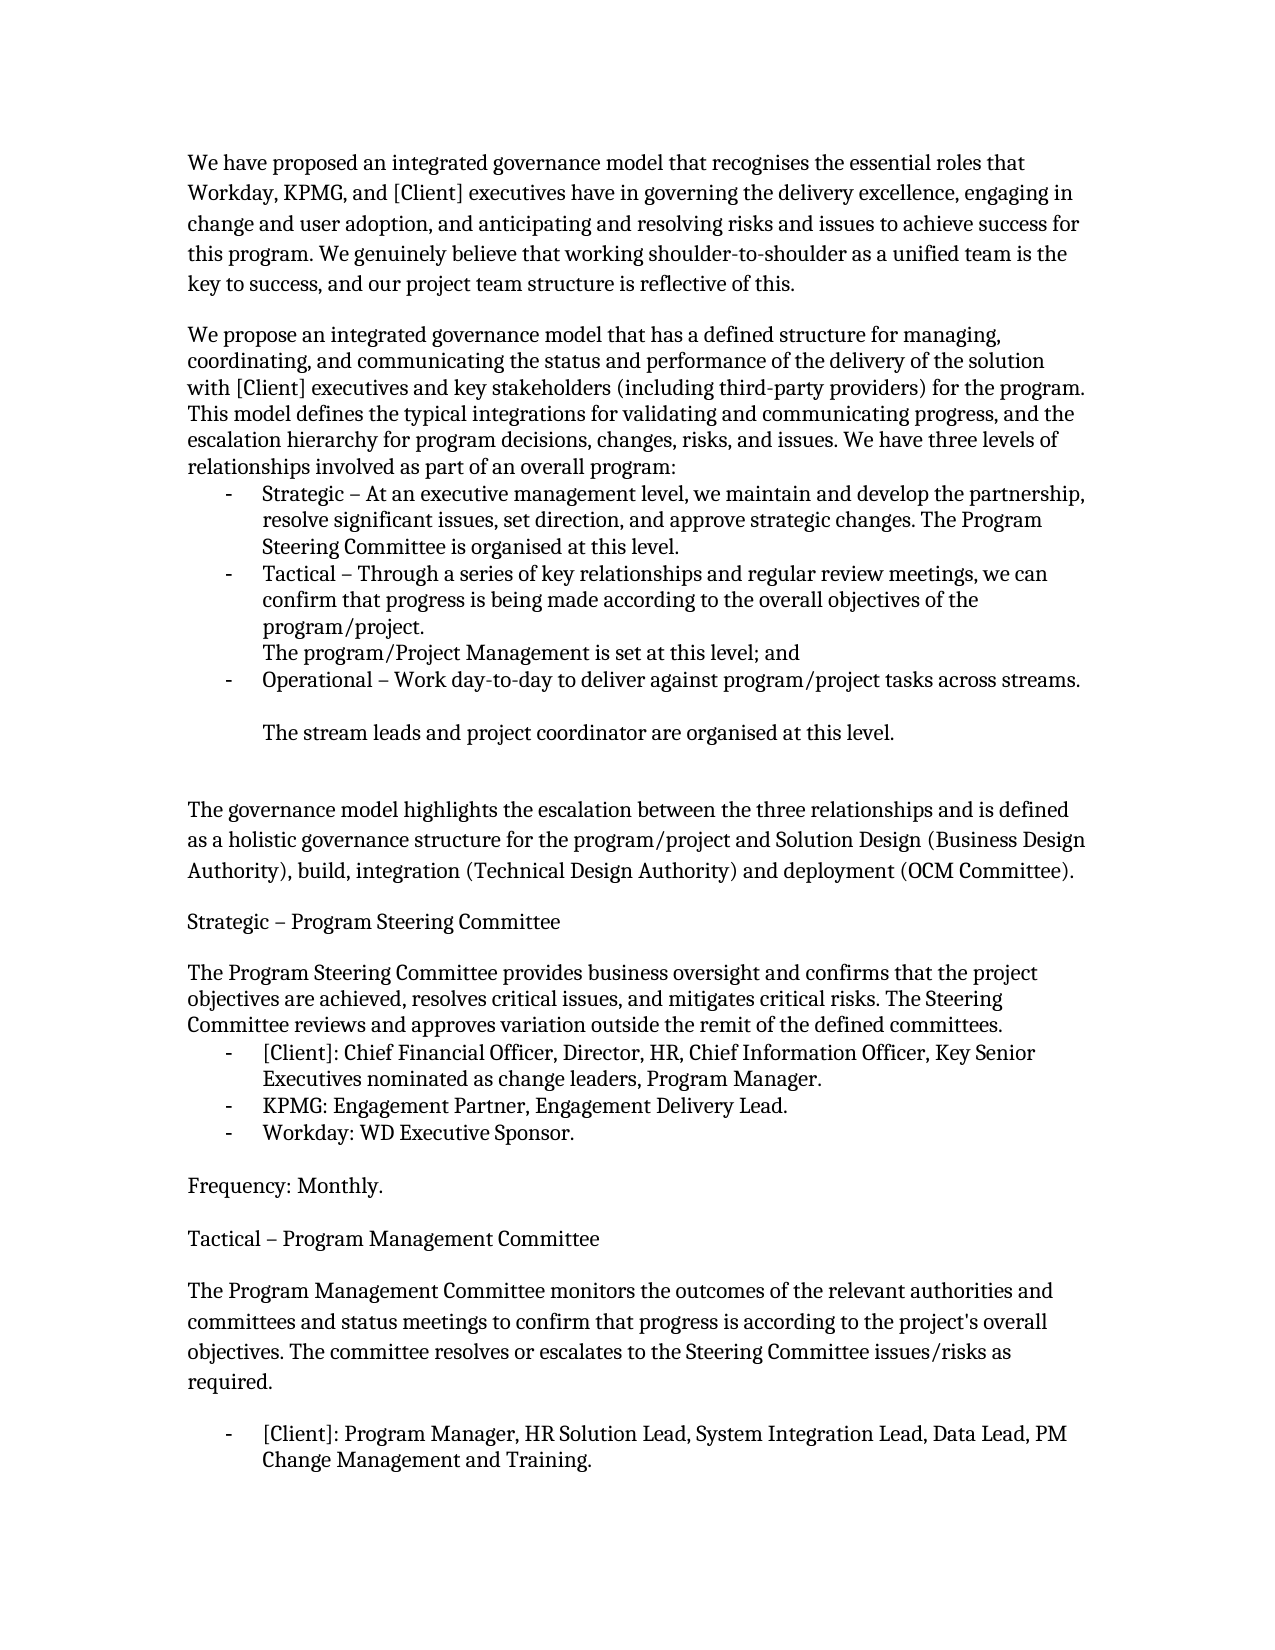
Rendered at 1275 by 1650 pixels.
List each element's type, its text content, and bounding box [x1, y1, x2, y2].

text We have proposed an integrated governance model that recognises the essential roles that Workday, KPMG, and [Client] executives have in governing the delivery excellence, engaging in change and user adoption, and anticipating and resolving risks and issues to achieve success for this program. We genuinely believe that working shoulder-to-shoulder as a unified team is the key to success, and our project team structure is reflective of this. [187, 150, 1087, 297]
text Frequency: Monthly. [187, 1173, 1087, 1199]
list Operational – Work day-to-day to deliver against program/project tasks across streams. The stream leads and project coordinator are organised at this level. [225, 666, 1087, 746]
text The Program Management Committee monitors the outcomes of the relevant authorities and committees and status meetings to confirm that progress is according to the project's overall objectives. The committee resolves or escalates to the Steering Committee issues/risks as required. [187, 1278, 1087, 1395]
list Tactical – Through a series of key relationships and regular review meetings, we can confirm that progress is being made according to the overall objectives of the program/project. The program/Project Management is set at this level; and [225, 560, 1087, 666]
text We propose an integrated governance model that has a defined structure for managing, coordinating, and communicating the status and performance of the delivery of the solution with [Client] executives and key stakeholders (including third-party providers) for the program. This model defines the typical integrations for validating and communicating progress, and the escalation hierarchy for program decisions, changes, risks, and issues. We have three levels of relationships involved as part of an overall program: [187, 322, 1087, 480]
text Strategic – Program Steering Committee [187, 908, 1087, 935]
text The Program Steering Committee provides business oversight and confirms that the project objectives are achieved, resolves critical issues, and mitigates critical risks. The Steering Committee reviews and approves variation outside the remit of the defined committees. [187, 959, 1087, 1039]
text The governance model highlights the escalation between the three relationships and is defined as a holistic governance structure for the program/project and Solution Design (Business Design Authority), build, integration (Technical Design Authority) and deployment (OCM Committee). [187, 797, 1087, 884]
list Strategic – At an executive management level, we maintain and develop the partnership, resolve significant issues, set direction, and approve strategic changes. The Program Steering Committee is organised at this level. [225, 480, 1087, 560]
list [Client]: Program Manager, HR Solution Lead, System Integration Lead, Data Lead, PM Change Management and Training. [225, 1420, 1087, 1473]
list KPMG: Engagement Partner, Engagement Delivery Lead. [225, 1092, 1087, 1119]
text Tactical – Program Management Committee [187, 1226, 1087, 1252]
list [Client]: Chief Financial Officer, Director, HR, Chief Information Officer, Key Senior Executives nominated as change leaders, Program Manager. [225, 1039, 1087, 1092]
list Workday: WD Executive Sponsor. [225, 1119, 1087, 1147]
